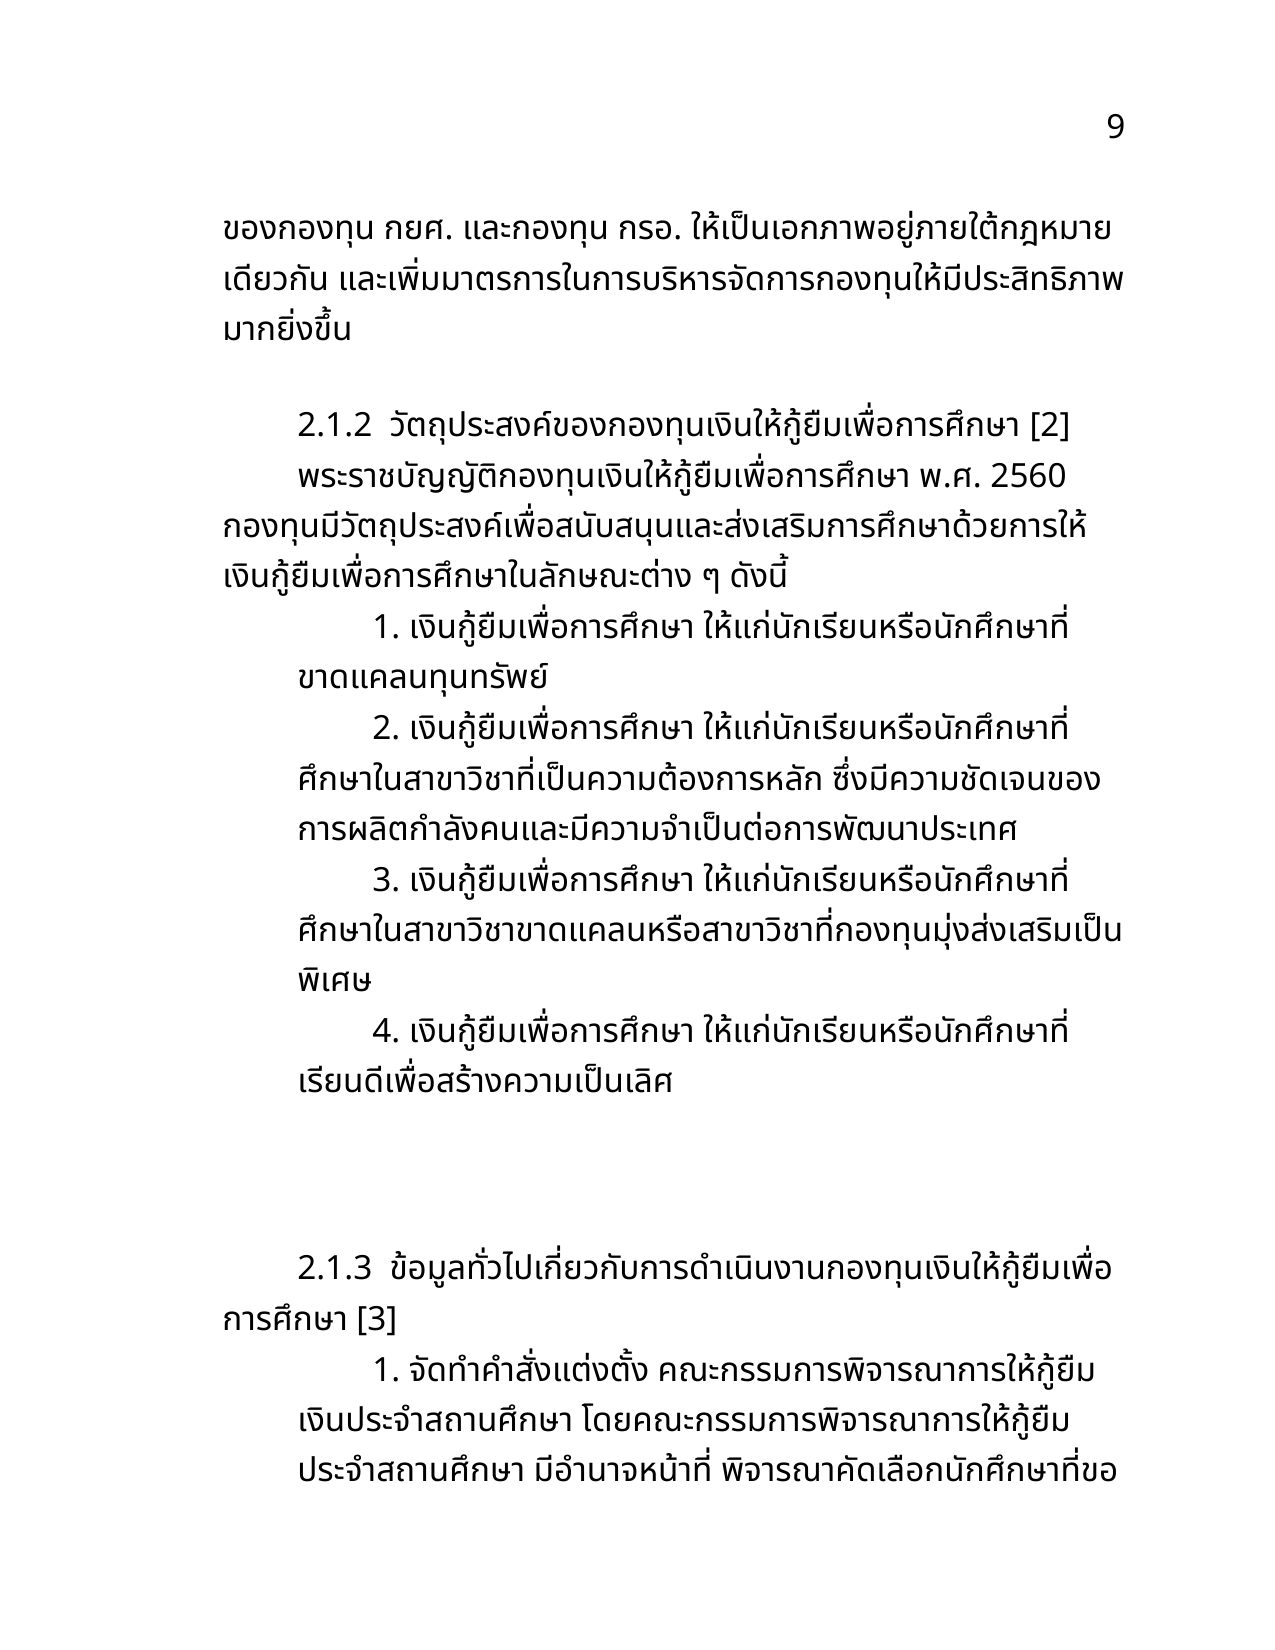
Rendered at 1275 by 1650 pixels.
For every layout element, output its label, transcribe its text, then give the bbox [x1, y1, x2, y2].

text 1. เงินกู้ยืมเพื่อการศึกษา ให้แก่นักเรียนหรือนักศึกษาที่ขาดแคลนทุนทรัพย์ [297, 603, 1125, 704]
text 2.1.3 ข้อมูลทั่วไปเกี่ยวกับการดำเนินงานกองทุนเงินให้กู้ยืมเพื่อการศึกษา [3] [222, 1244, 1125, 1345]
text 3. เงินกู้ยืมเพื่อการศึกษา ให้แก่นักเรียนหรือนักศึกษาที่ศึกษาในสาขาวิชาขาดแคลนหรือสาขาวิชาที่กองทุนมุ่งส่งเสริมเป็นพิเศษ [297, 855, 1125, 1007]
text 4. เงินกู้ยืมเพื่อการศึกษา ให้แก่นักเรียนหรือนักศึกษาที่เรียนดีเพื่อสร้างความเป็นเลิศ [297, 1007, 1125, 1108]
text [222, 204, 1125, 355]
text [297, 1345, 1125, 1497]
text พระราชบัญญัติกองทุนเงินให้กู้ยืมเพื่อการศึกษา พ.ศ. 2560 กองทุนมีวัตถุประสงค์เพื่อสนับสนุนและส่งเสริมการศึกษาด้วยการให้เงินกู้ยืมเพื่อการศึกษาในลักษณะต่าง ๆ ดังนี้ [222, 451, 1125, 603]
text 2. เงินกู้ยืมเพื่อการศึกษา ให้แก่นักเรียนหรือนักศึกษาที่ศึกษาในสาขาวิชาที่เป็นความต้องการหลัก ซึ่งมีความชัดเจนของการผลิตกำลังคนและมีความจำเป็นต่อการพัฒนาประเทศ [297, 704, 1125, 855]
text 2.1.2 วัตถุประสงค์ของกองทุนเงินให้กู้ยืมเพื่อการศึกษา [2] [222, 401, 1125, 451]
